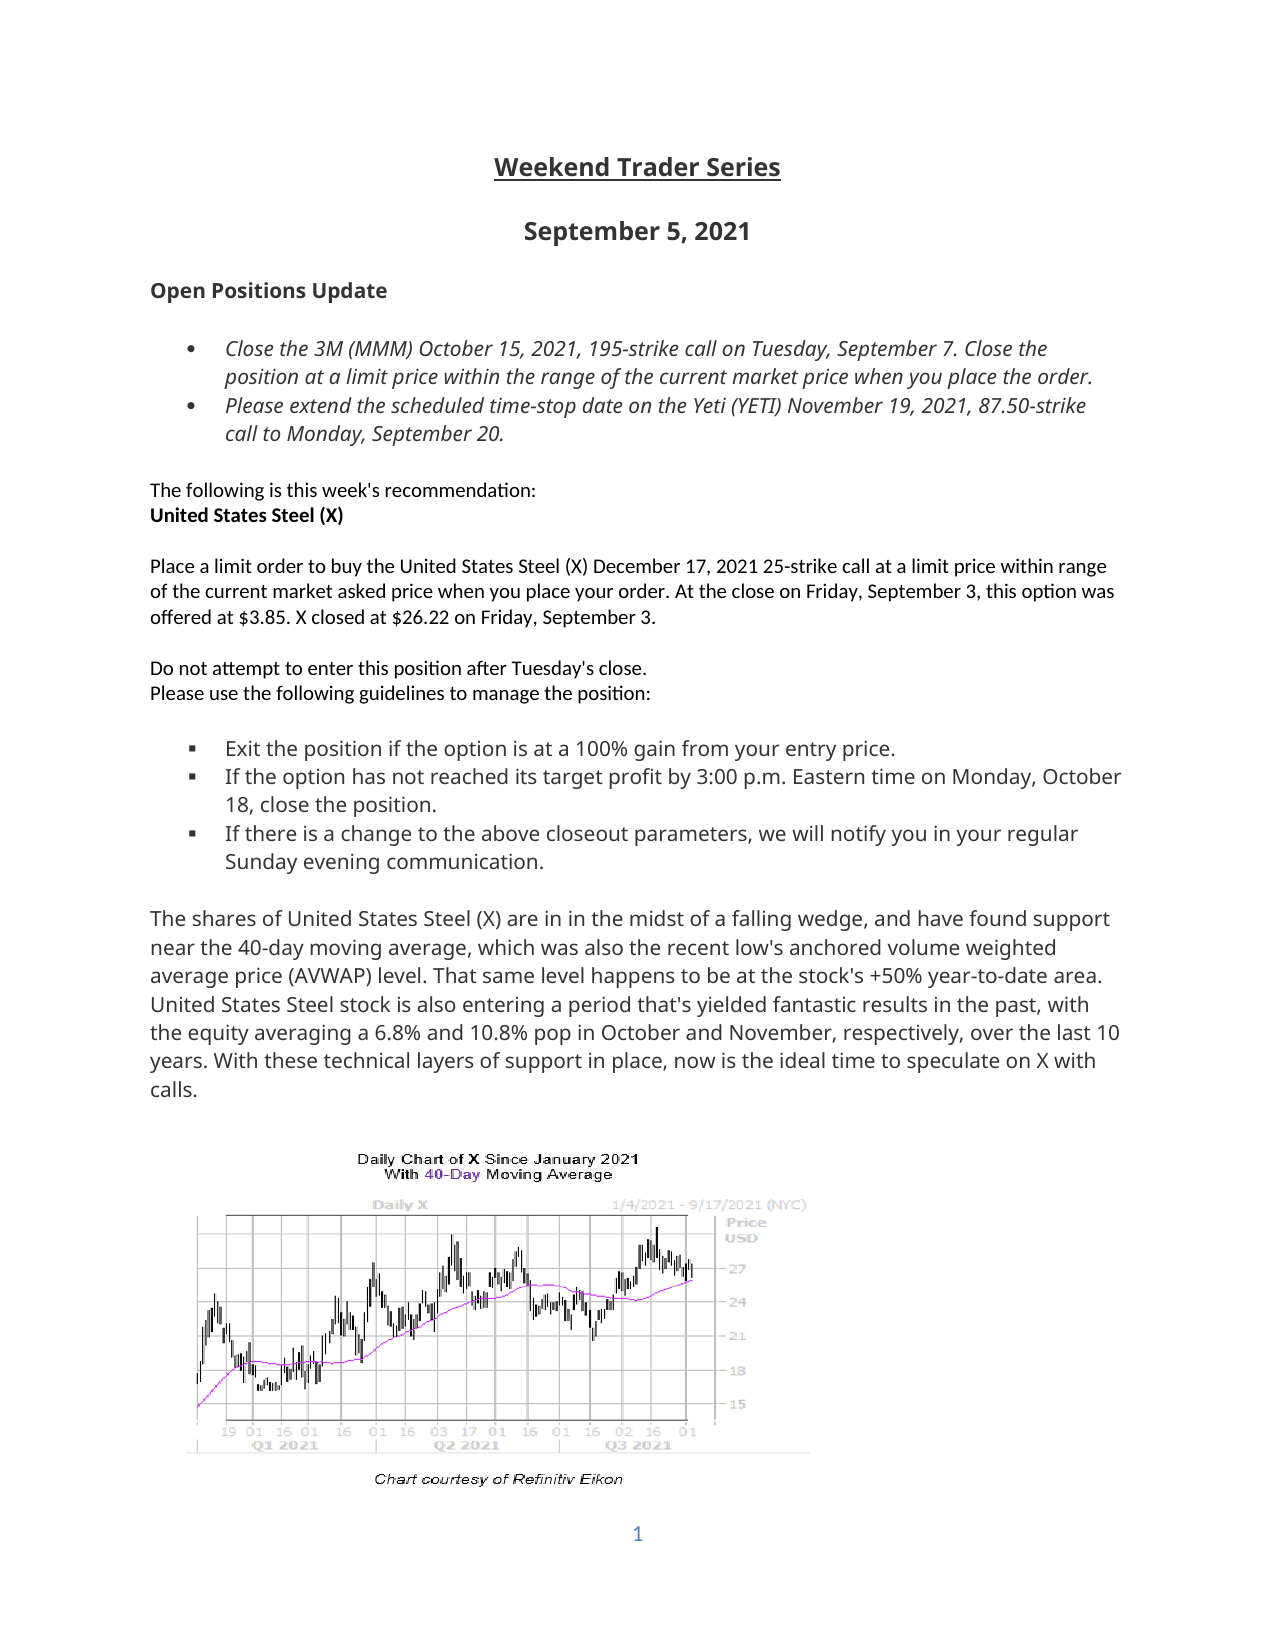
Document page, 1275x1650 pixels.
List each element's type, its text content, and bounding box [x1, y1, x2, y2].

list Close the 3M (MMM) October 15, 2021, 195-strike call on Tuesday, September 7. Close the position at a limit price within the range of the current market price when you place the order. [187, 334, 1125, 391]
text September 5, 2021 [150, 213, 1125, 247]
text The shares of United States Steel (X) are in in the midst of a falling wedge, and have found support near the 40-day moving average, which was also the recent low's anchored volume weighted average price (AVWAP) level. That same level happens to be at the stock's +50% year-to-date area. United States Steel stock is also entering a period that's yielded fantastic results in the past, with the equity averaging a 6.8% and 10.8% pop in October and November, respectively, over the last 10 years. With these technical layers of support in place, now is the ideal time to speculate on X with calls. [150, 904, 1125, 1103]
list If the option has not reached its target profit by 3:00 p.m. Eastern time on Monday, October 18, close the position. [187, 762, 1125, 819]
text United States Steel (X) Place a limit order to buy the United States Steel (X) December 17, 2021 25-strike call at a limit price within range of the current market asked price when you place your order. At the close on Friday, September 3, this option was offered at $3.85. X closed at $26.22 on Friday, September 3. Do not attempt to enter this position after Tuesday's close. Please use the following guidelines to manage the position: [150, 502, 1125, 734]
picture [150, 1131, 861, 1493]
list Exit the position if the option is at a 100% gain from your entry price. [187, 734, 1125, 762]
text Weekend Trader Series [150, 150, 1125, 184]
list Please extend the scheduled time-stop date on the Yeti (YETI) November 19, 2021, 87.50-strike call to Monday, September 20. [187, 391, 1125, 448]
text The following is this week's recommendation: [150, 477, 1125, 502]
text Open Positions Update [150, 276, 1125, 305]
list If there is a change to the above closeout parameters, we will notify you in your regular Sunday evening communication. [187, 819, 1125, 876]
